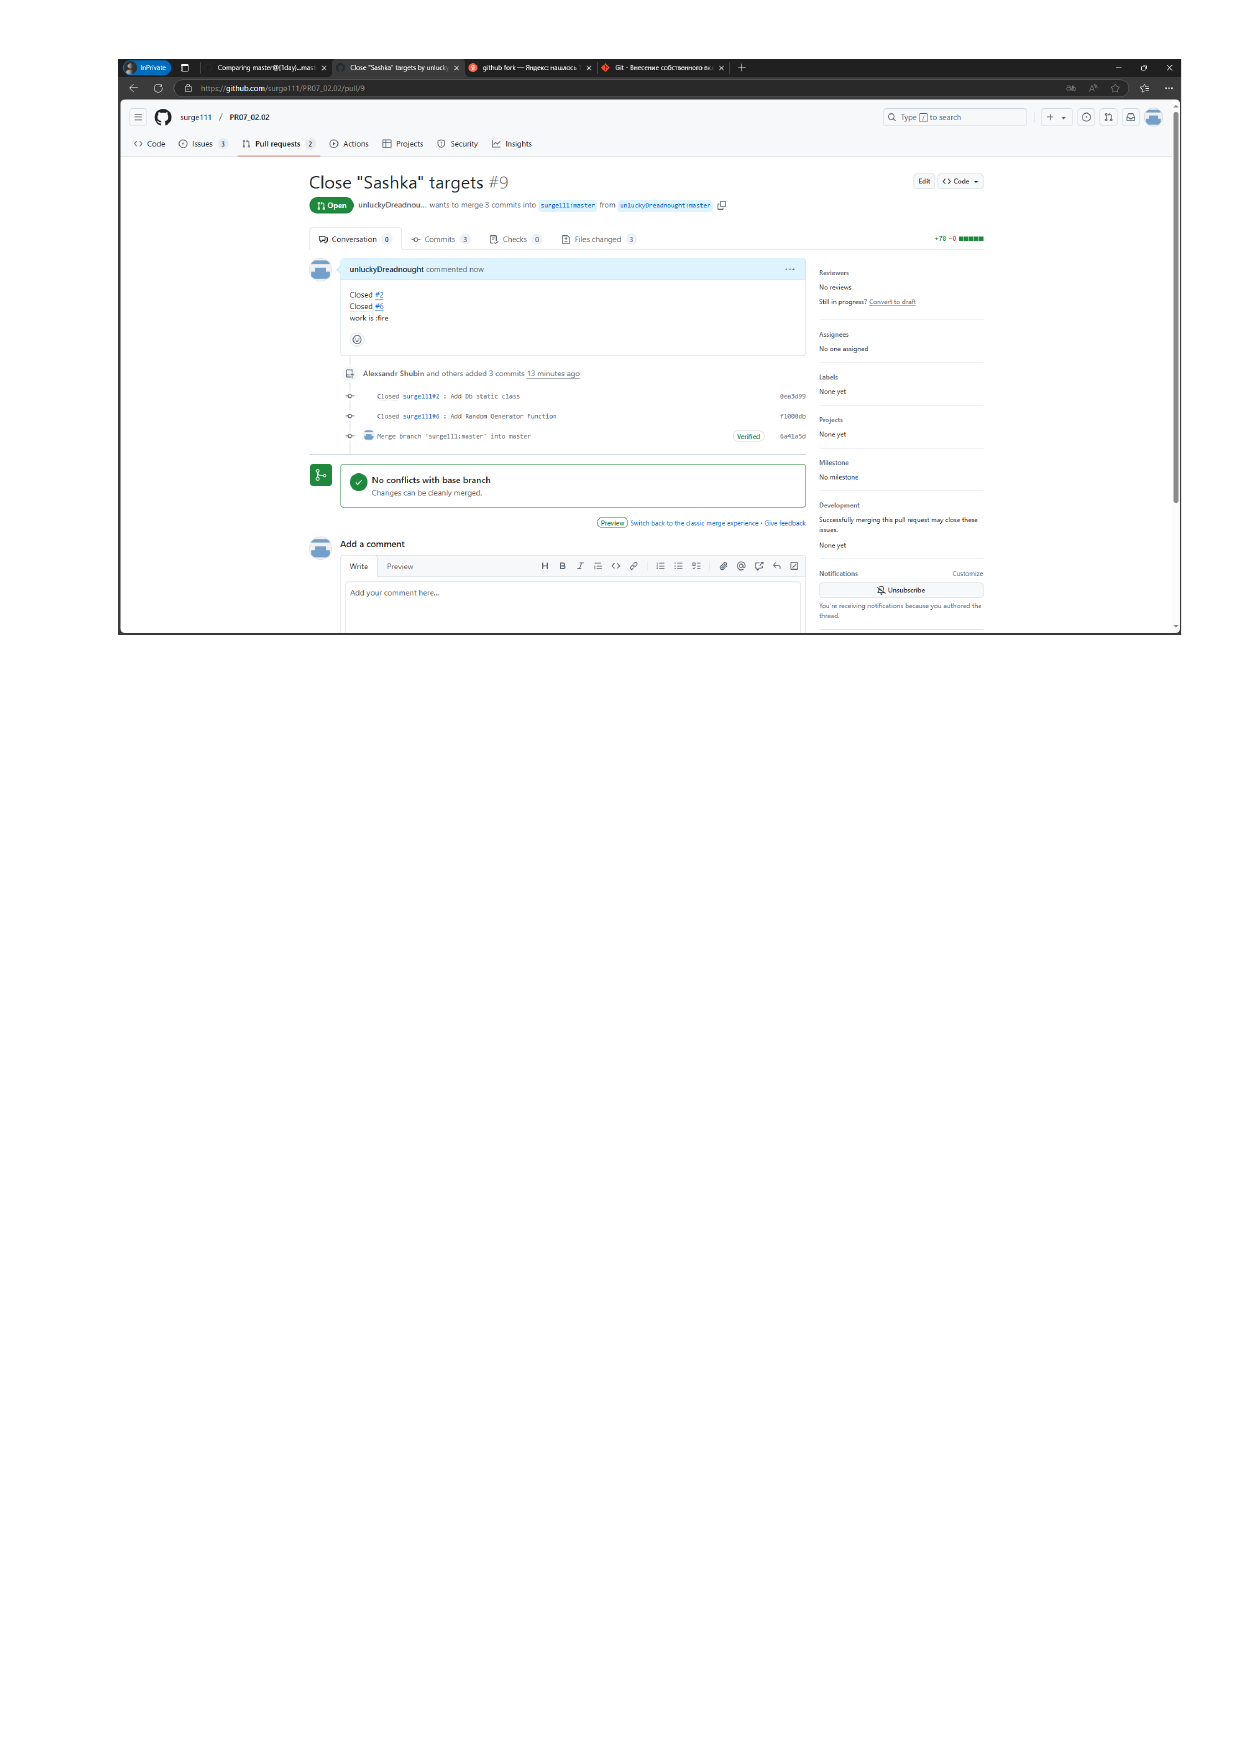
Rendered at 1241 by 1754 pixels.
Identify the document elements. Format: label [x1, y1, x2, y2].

picture [118, 59, 1182, 635]
